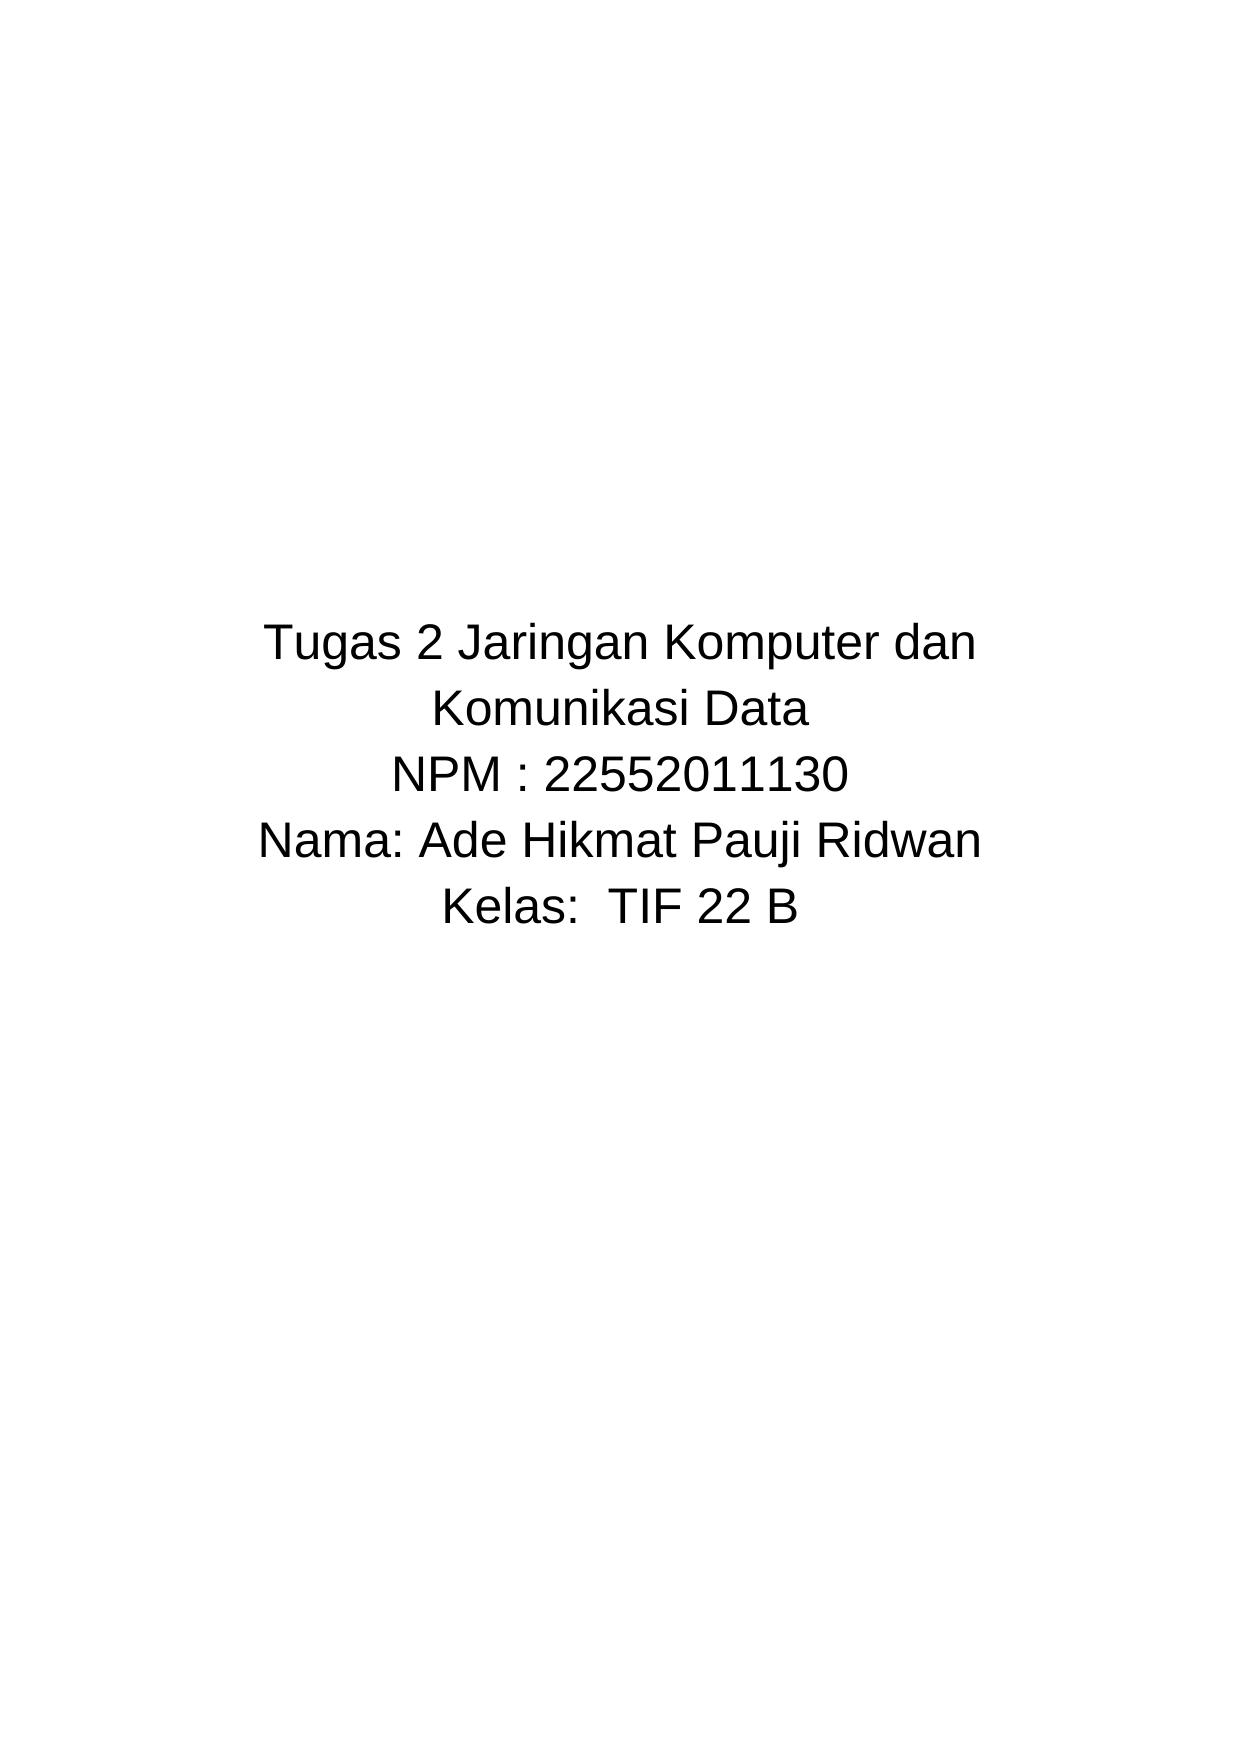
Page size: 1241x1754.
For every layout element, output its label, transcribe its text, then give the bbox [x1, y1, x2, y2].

text Nama: Ade Hikmat Pauji Ridwan [150, 810, 1090, 868]
text Komunikasi Data [150, 678, 1090, 736]
text Kelas: TIF 22 B [150, 876, 1090, 934]
text NPM : 22552011130 [150, 744, 1090, 802]
text Tugas 2 Jaringan Komputer dan [150, 612, 1090, 670]
